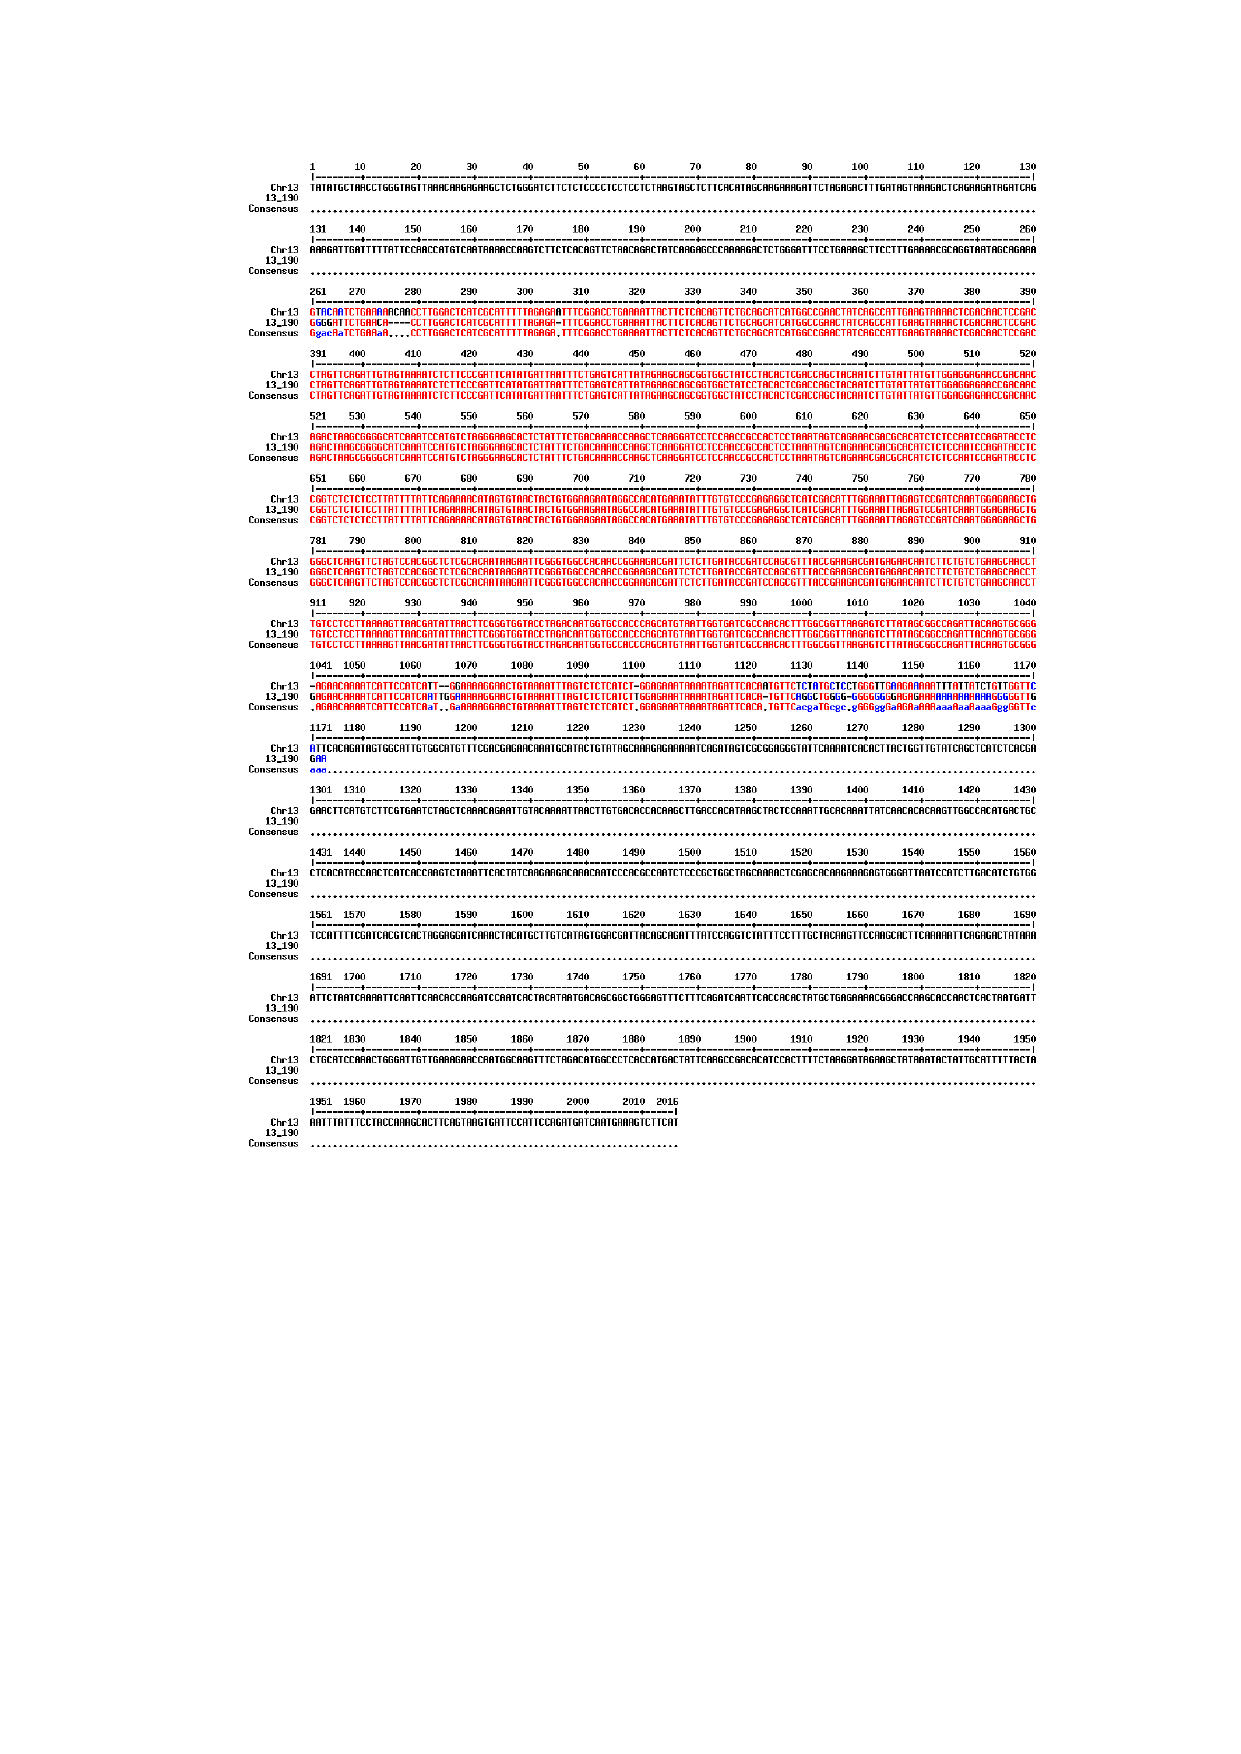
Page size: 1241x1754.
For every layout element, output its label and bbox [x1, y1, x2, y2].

picture [187, 162, 1053, 1158]
